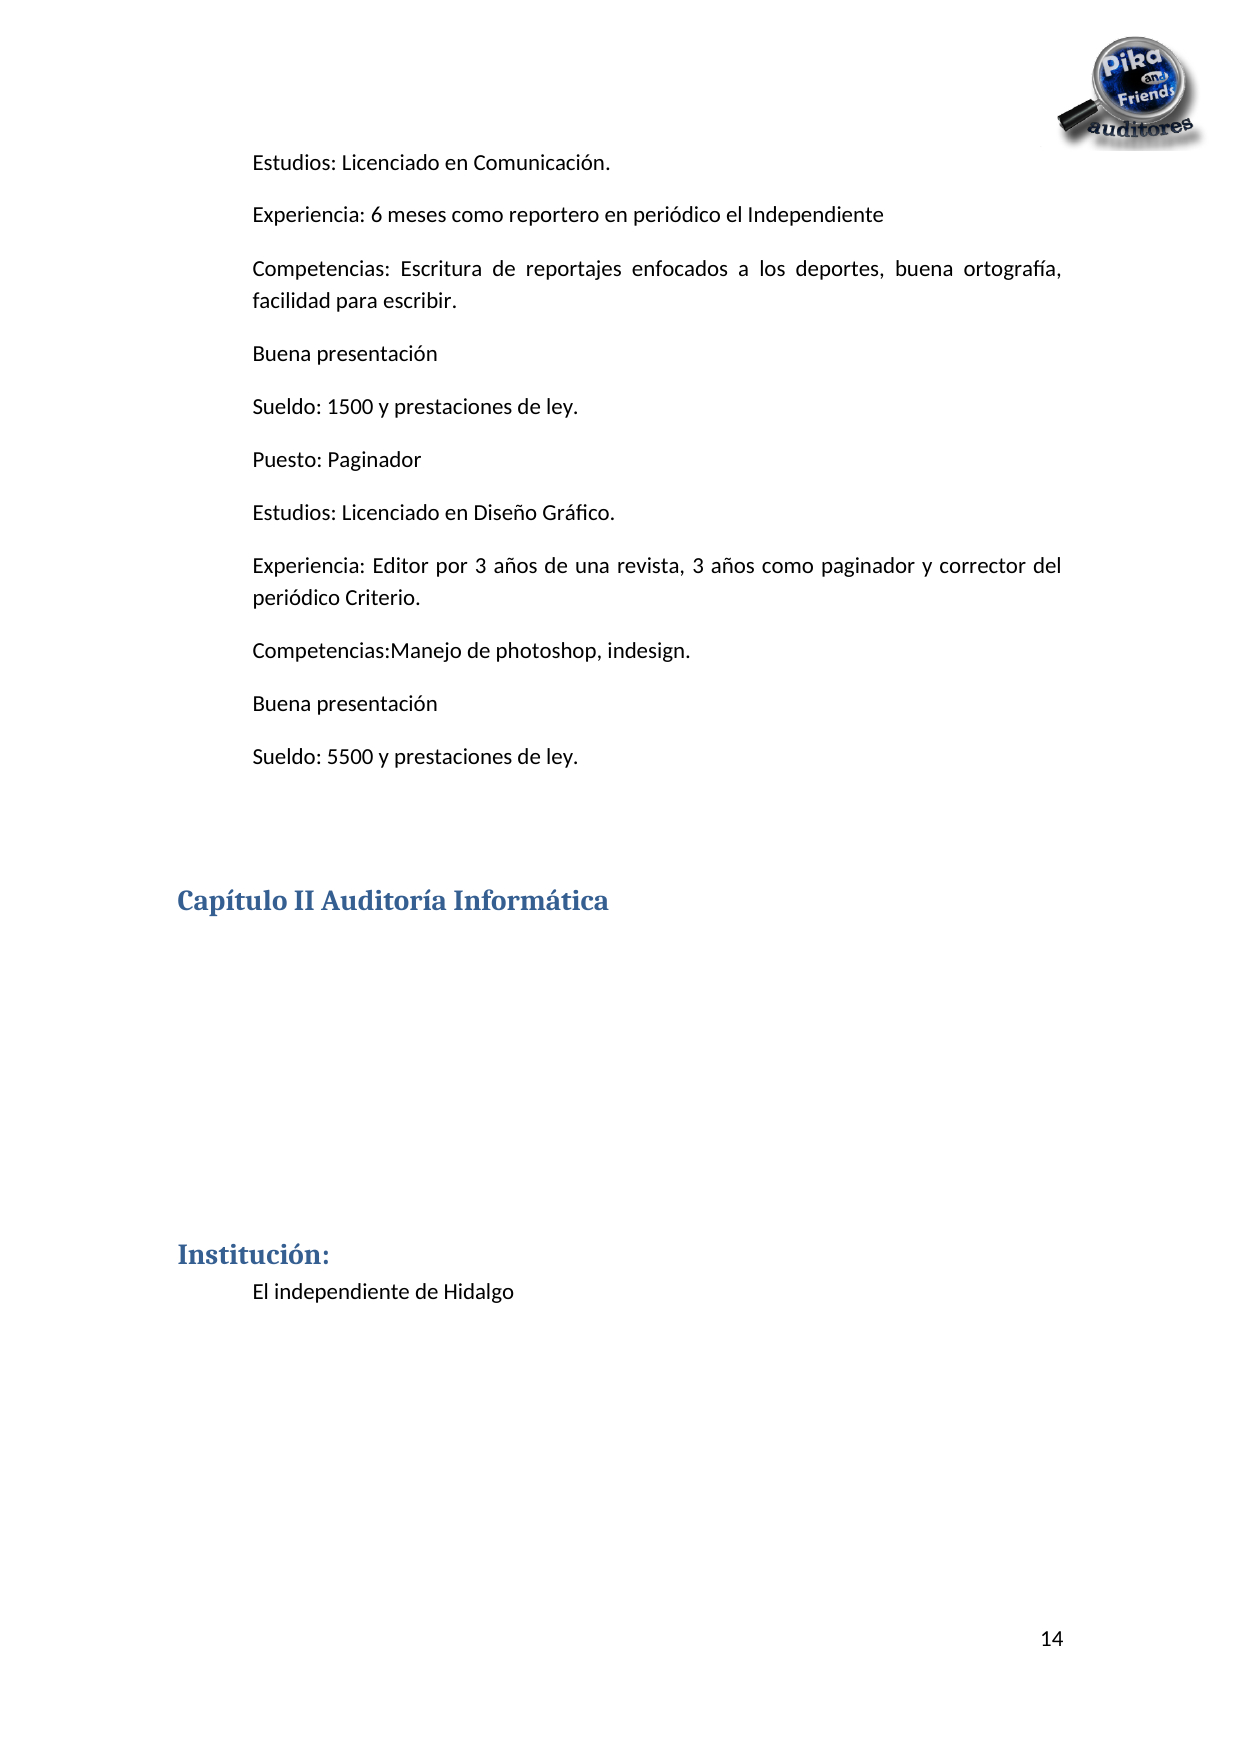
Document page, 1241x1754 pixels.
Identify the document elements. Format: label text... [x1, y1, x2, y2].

subtitle Institución: [177, 1238, 1063, 1272]
text Experiencia: Editor por 3 años de una revista, 3 años como paginador y corrector del periódico Criterio. [252, 551, 1063, 611]
picture [1031, 11, 1218, 151]
text Experiencia: 6 meses como reportero en periódico el Independiente [252, 201, 1063, 229]
text Estudios: Licenciado en Comunicación. [252, 148, 1063, 176]
text Sueldo: 1500 y prestaciones de ley. [252, 392, 1063, 420]
text El independiente de Hidalgo [252, 1277, 1063, 1305]
text Estudios: Licenciado en Diseño Gráfico. [252, 498, 1063, 526]
text Puesto: Paginador [252, 445, 1063, 473]
text Competencias: Escritura de reportajes enfocados a los deportes, buena ortografía, facilidad para escribir. [252, 254, 1063, 314]
text Buena presentación [252, 689, 1063, 717]
text Competencias:Manejo de photoshop, indesign. [252, 636, 1063, 664]
text Sueldo: 5500 y prestaciones de ley. [252, 742, 1063, 770]
text Buena presentación [252, 339, 1063, 367]
subtitle Capítulo II Auditoría Informática [177, 884, 1063, 918]
